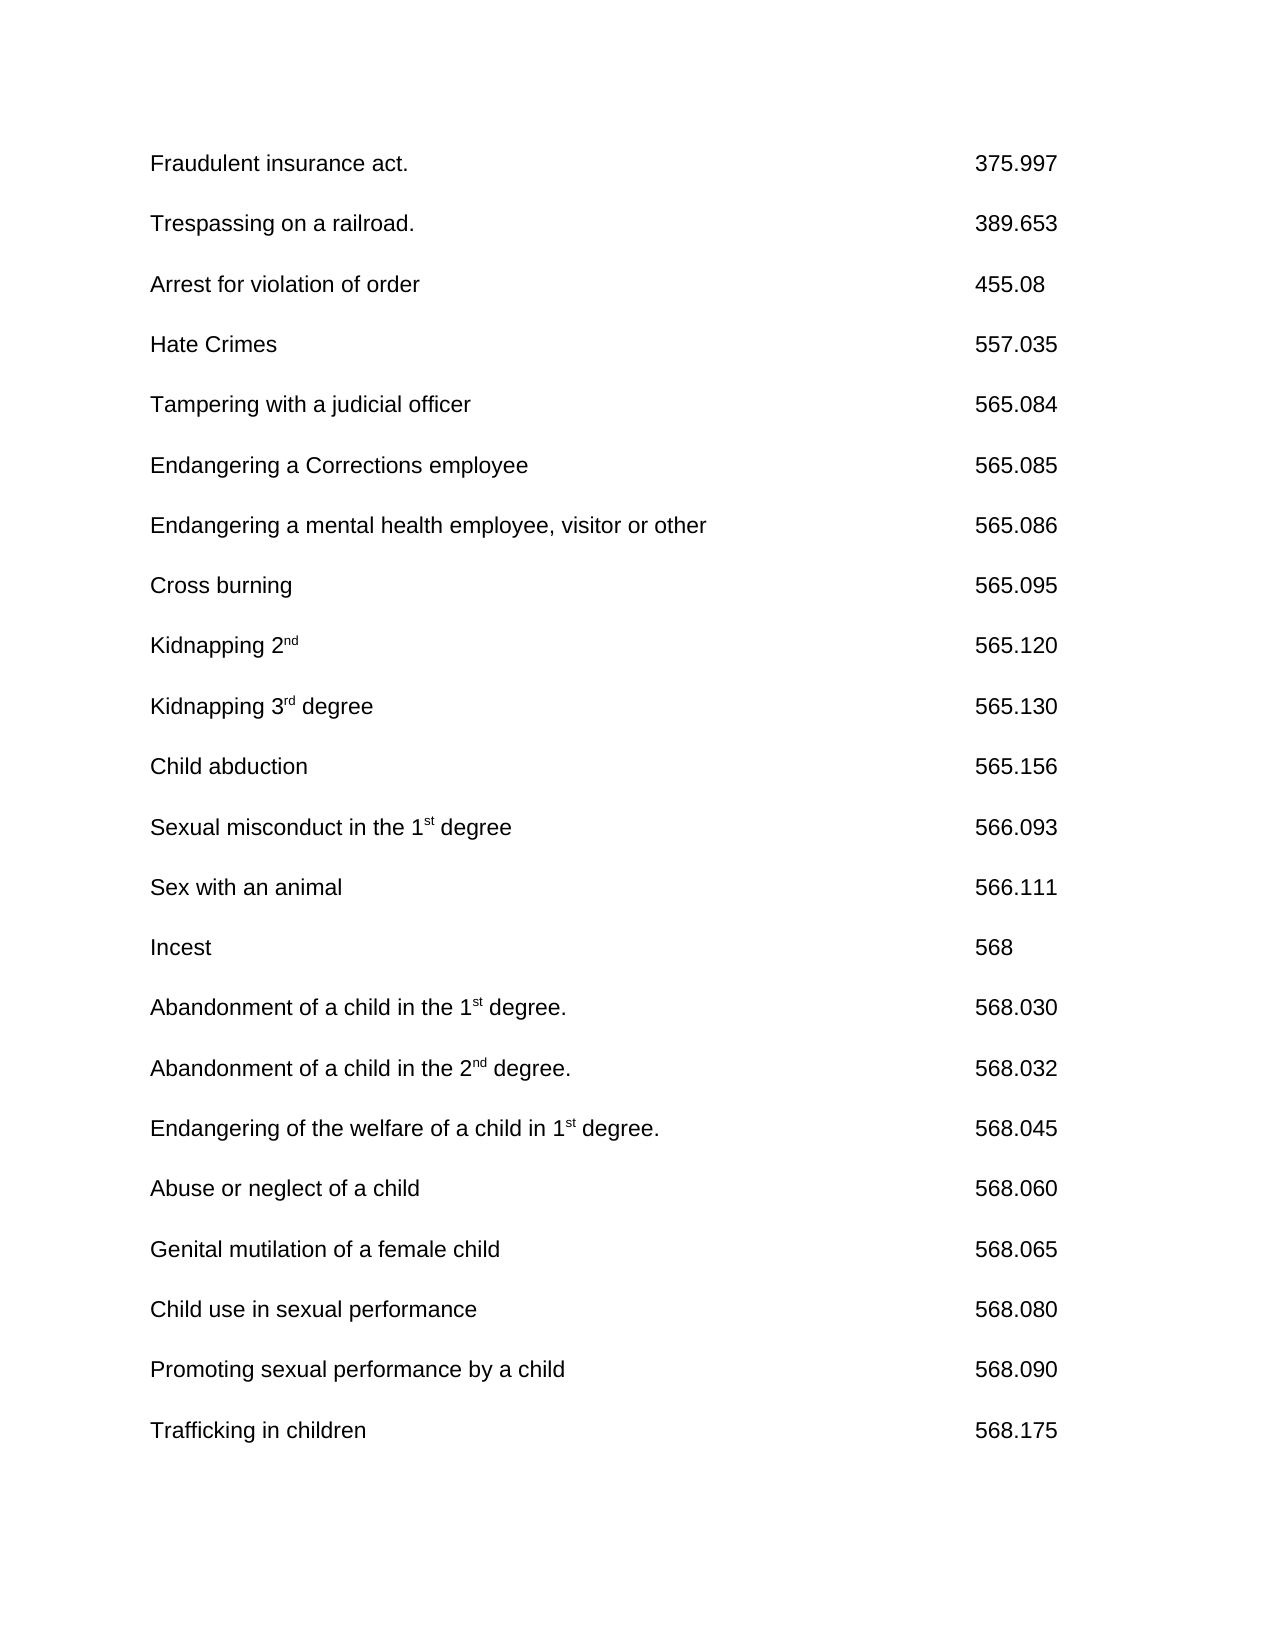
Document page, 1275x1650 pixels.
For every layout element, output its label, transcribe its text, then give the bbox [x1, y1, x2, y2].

text Sexual misconduct in the 1st degree 566.093 [150, 813, 1125, 840]
text Abandonment of a child in the 2nd degree. 568.032 [150, 1055, 1125, 1081]
text Promoting sexual performance by a child 568.090 [150, 1356, 1125, 1383]
text Abandonment of a child in the 1st degree. 568.030 [150, 994, 1125, 1021]
text Incest 568 [150, 934, 1125, 960]
text Trespassing on a railroad. 389.653 [150, 210, 1125, 237]
text Genital mutilation of a female child 568.065 [150, 1236, 1125, 1262]
text Fraudulent insurance act. 375.997 [150, 150, 1125, 176]
text Tampering with a judicial officer 565.084 [150, 391, 1125, 418]
text Endangering of the welfare of a child in 1st degree. 568.045 [150, 1115, 1125, 1141]
text Hate Crimes 557.035 [150, 331, 1125, 357]
text Abuse or neglect of a child 568.060 [150, 1175, 1125, 1202]
text Arrest for violation of order 455.08 [150, 271, 1125, 297]
text Child use in sexual performance 568.080 [150, 1296, 1125, 1322]
text Cross burning 565.095 [150, 572, 1125, 598]
text Sex with an animal 566.111 [150, 874, 1125, 900]
text Child abduction 565.156 [150, 753, 1125, 779]
text Endangering a mental health employee, visitor or other 565.086 [150, 512, 1125, 538]
text Kidnapping 3rd degree 565.130 [150, 693, 1125, 719]
text Endangering a Corrections employee 565.085 [150, 452, 1125, 478]
text Trafficking in children 568.175 [150, 1417, 1125, 1443]
text Kidnapping 2nd 565.120 [150, 632, 1125, 659]
